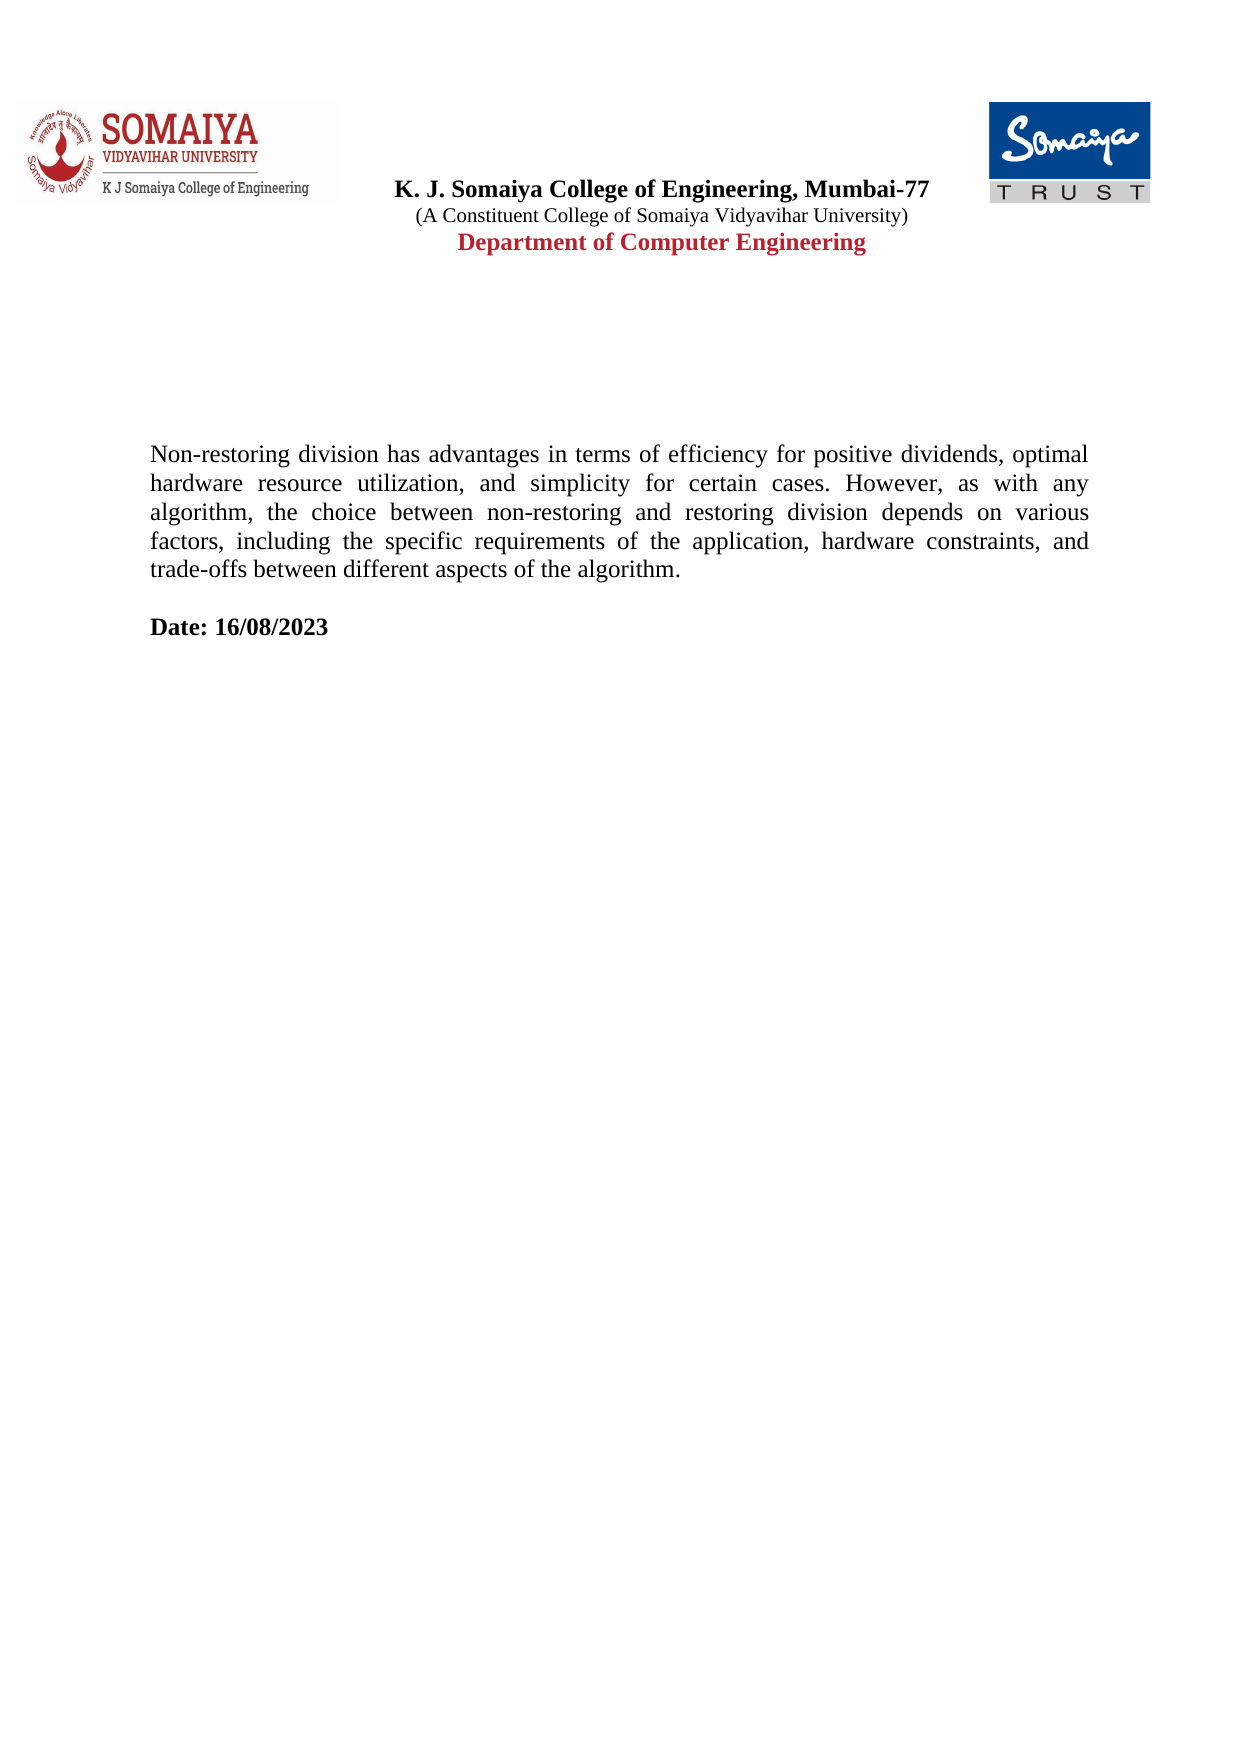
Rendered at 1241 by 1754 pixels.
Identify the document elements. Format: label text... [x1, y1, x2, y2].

picture [989, 102, 1151, 203]
text Date: 16/08/2023 [150, 612, 1090, 641]
picture [15, 102, 340, 204]
text Non-restoring division has advantages in terms of efficiency for positive dividends, optimal hardware resource utilization, and simplicity for certain cases. However, as with any algorithm, the choice between non-restoring and restoring division depends on various factors, including the specific requirements of the application, hardware constraints, and trade-offs between different aspects of the algorithm. [150, 439, 1090, 583]
